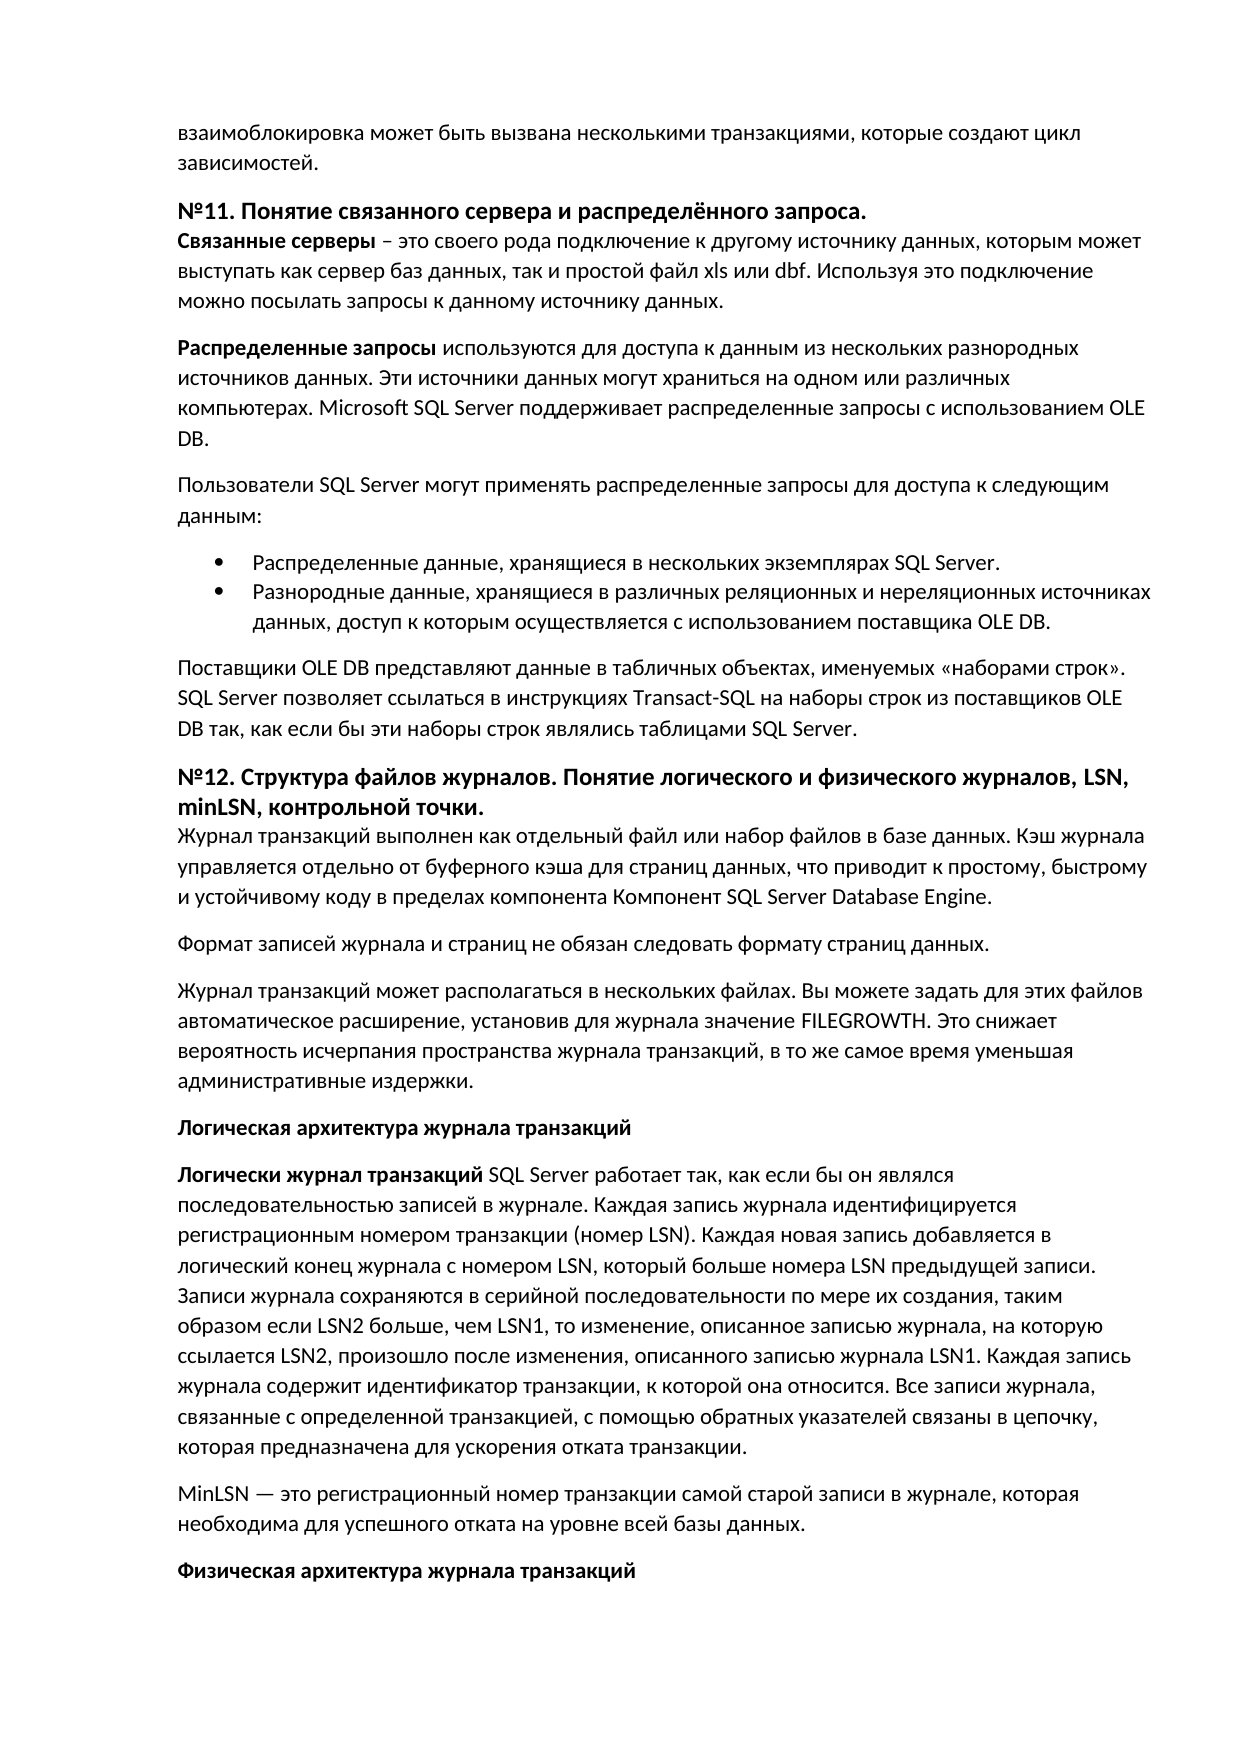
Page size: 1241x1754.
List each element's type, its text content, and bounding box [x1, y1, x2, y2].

text Логическая архитектура журнала транзакций [177, 1113, 1152, 1141]
text Поставщики OLE DB представляют данные в табличных объектах, именуемых «наборами строк». SQL Server позволяет ссылаться в инструкциях Transact-SQL на наборы строк из поставщиков OLE DB так, как если бы эти наборы строк являлись таблицами SQL Server. [177, 653, 1152, 742]
text MinLSN — это регистрационный номер транзакции самой старой записи в журнале, которая необходима для успешного отката на уровне всей базы данных. [177, 1479, 1152, 1537]
text Распределенные запросы используются для доступа к данным из нескольких разнородных источников данных. Эти источники данных могут храниться на одном или различных компьютерах. Microsoft SQL Server поддерживает распределенные запросы с использованием OLE DB. [177, 333, 1152, 452]
list Распределенные данные, хранящиеся в нескольких экземплярах SQL Server. [215, 548, 1152, 576]
text Связанные серверы – это своего рода подключение к другому источнику данных, которым может выступать как сервер баз данных, так и простой файл xls или dbf. Используя это подключение можно посылать запросы к данному источнику данных. [177, 226, 1152, 314]
text №12. Структура файлов журналов. Понятие логического и физического журналов, LSN, minLSN, контрольной точки. [177, 761, 1152, 822]
list Разнородные данные, хранящиеся в различных реляционных и нереляционных источниках данных, доступ к которым осуществляется с использованием поставщика OLE DB. [215, 577, 1152, 635]
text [177, 118, 1152, 176]
text Формат записей журнала и страниц не обязан следовать формату страниц данных. [177, 929, 1152, 957]
text Журнал транзакций может располагаться в нескольких файлах. Вы можете задать для этих файлов автоматическое расширение, установив для журнала значение FILEGROWTH. Это снижает вероятность исчерпания пространства журнала транзакций, в то же самое время уменьшая административные издержки. [177, 976, 1152, 1094]
text Логически журнал транзакций SQL Server работает так, как если бы он являлся последовательностью записей в журнале. Каждая запись журнала идентифицируется регистрационным номером транзакции (номер LSN). Каждая новая запись добавляется в логический конец журнала с номером LSN, который больше номера LSN предыдущей записи. Записи журнала сохраняются в серийной последовательности по мере их создания, таким образом если LSN2 больше, чем LSN1, то изменение, описанное записью журнала, на которую ссылается LSN2, произошло после изменения, описанного записью журнала LSN1. Каждая запись журнала содержит идентификатор транзакции, к которой она относится. Все записи журнала, связанные с определенной транзакцией, с помощью обратных указателей связаны в цепочку, которая предназначена для ускорения отката транзакции. [177, 1160, 1152, 1460]
text Физическая архитектура журнала транзакций [177, 1556, 1152, 1584]
text №11. Понятие связанного сервера и распределённого запроса. [177, 195, 1152, 226]
text Журнал транзакций выполнен как отдельный файл или набор файлов в базе данных. Кэш журнала управляется отдельно от буферного кэша для страниц данных, что приводит к простому, быстрому и устойчивому коду в пределах компонента Компонент SQL Server Database Engine. [177, 822, 1152, 910]
text Пользователи SQL Server могут применять распределенные запросы для доступа к следующим данным: [177, 471, 1152, 529]
